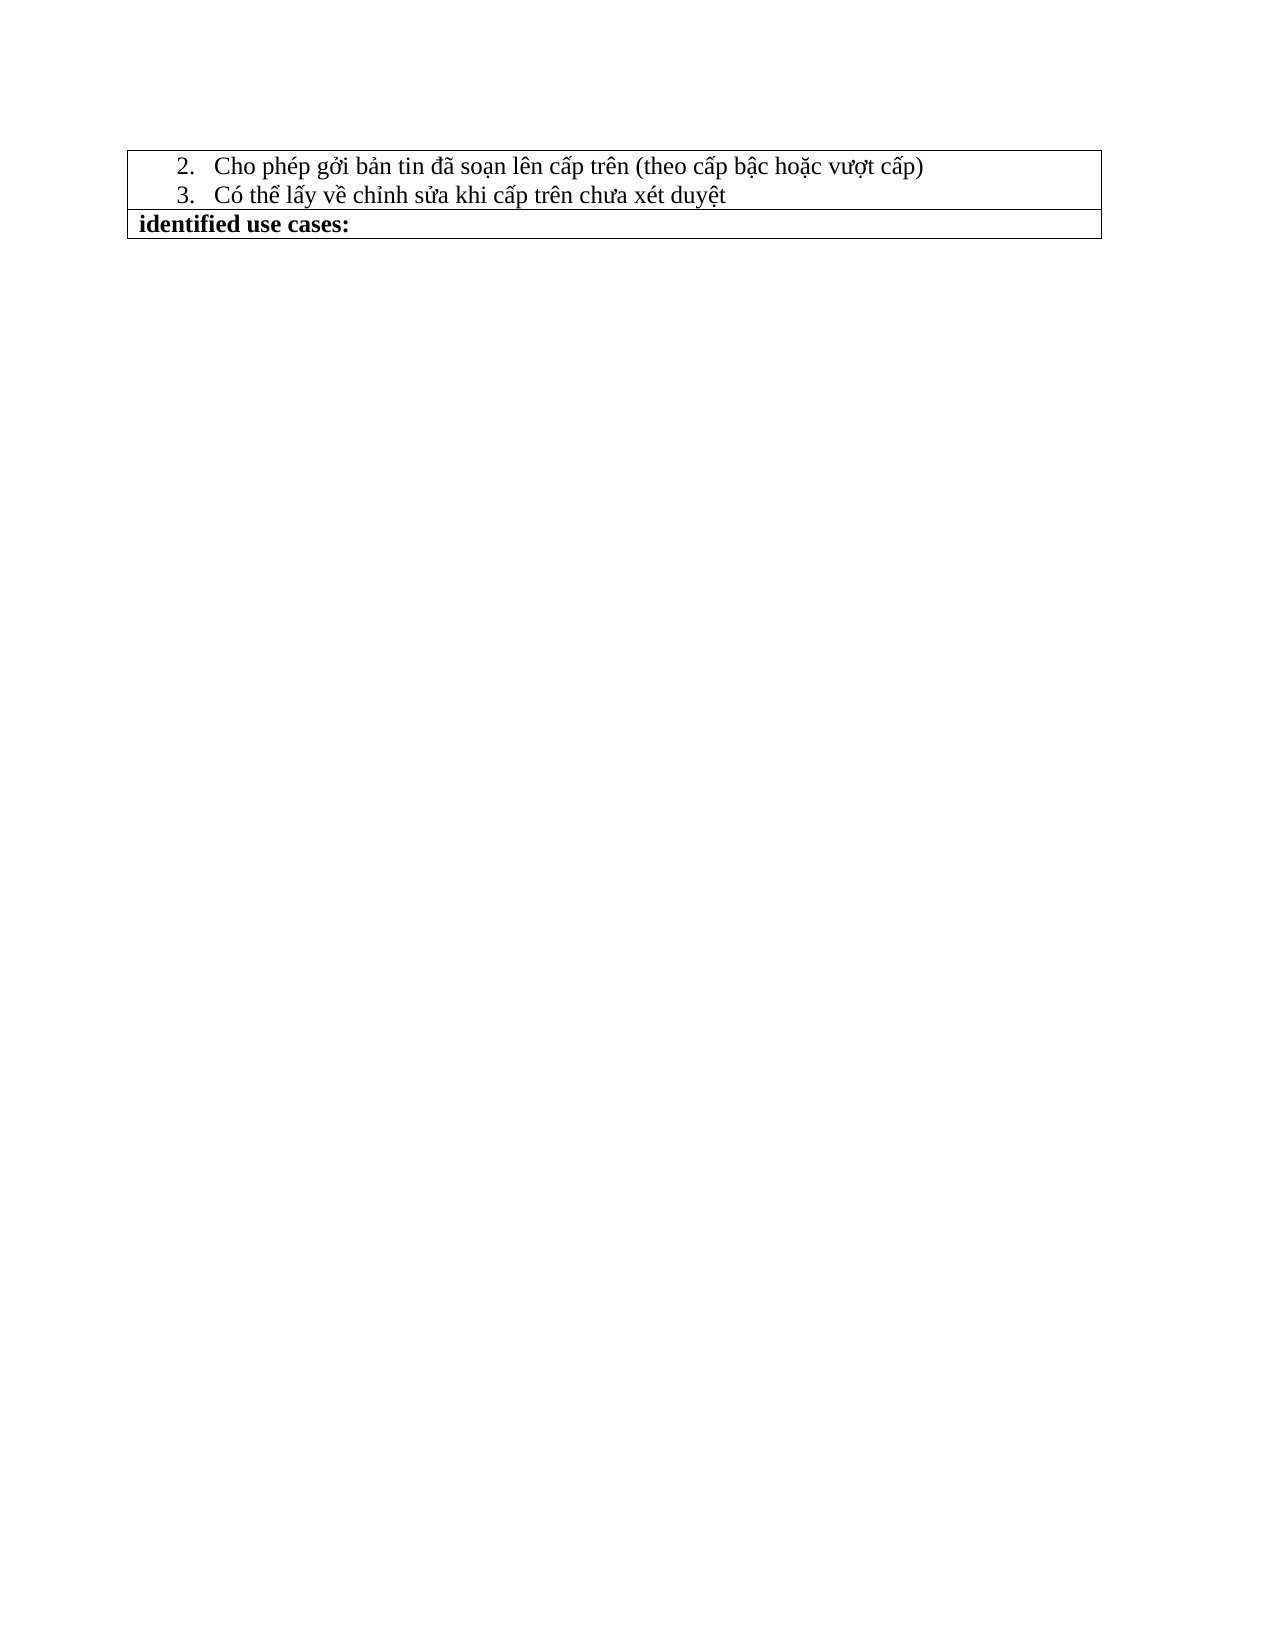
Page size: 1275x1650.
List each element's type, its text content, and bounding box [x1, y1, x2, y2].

table_cell identified use cases: [128, 210, 1101, 238]
